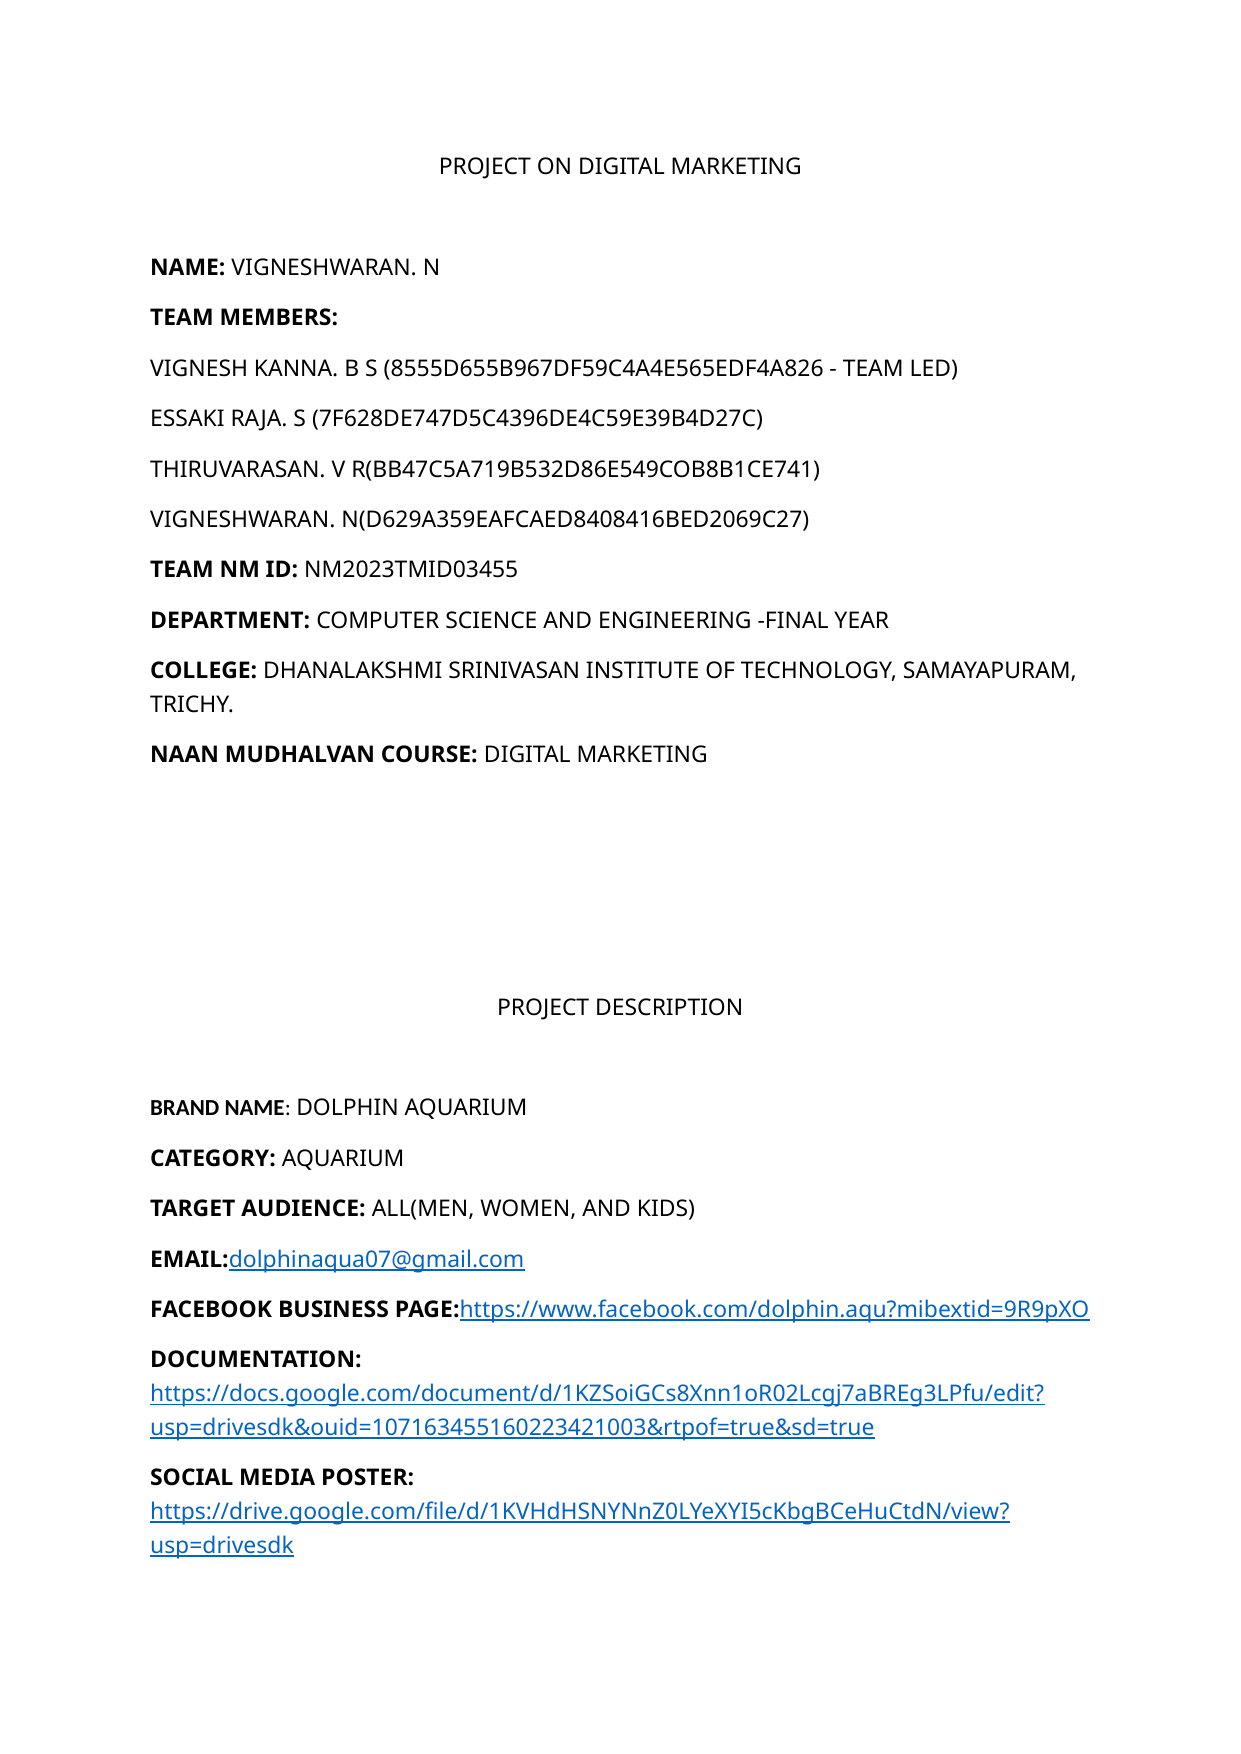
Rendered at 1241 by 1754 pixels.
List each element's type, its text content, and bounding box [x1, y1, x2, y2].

text BRAND NAME: DOLPHIN AQUARIUM [150, 1091, 1090, 1122]
text TARGET AUDIENCE: ALL(MEN, WOMEN, AND KIDS) [150, 1192, 1090, 1223]
text COLLEGE: DHANALAKSHMI SRINIVASAN INSTITUTE OF TECHNOLOGY, SAMAYAPURAM, TRICHY. [150, 654, 1090, 719]
text NAME: VIGNESHWARAN. N [150, 251, 1090, 282]
text VIGNESH KANNA. B S (8555D655B967DF59C4A4E565EDF4A826 - TEAM LED) [150, 352, 1090, 383]
text DEPARTMENT: COMPUTER SCIENCE AND ENGINEERING -FINAL YEAR [150, 604, 1090, 635]
text FACEBOOK BUSINESS PAGE:https://www.facebook.com/dolphin.aqu?mibextid=9R9pXO [150, 1293, 1090, 1324]
text NAAN MUDHALVAN COURSE: DIGITAL MARKETING [150, 738, 1090, 769]
text THIRUVARASAN. V R(BB47C5A719B532D86E549COB8B1CE741) [150, 452, 1090, 484]
text PROJECT ON DIGITAL MARKETING [150, 150, 1090, 181]
text DOCUMENTATION: https://docs.google.com/document/d/1KZSoiGCs8Xnn1oR02Lcgj7aBREg3LPfu/edit?usp=drivesdk&ouid=107163455160223421003&rtpof=true&sd=true [150, 1343, 1090, 1442]
text VIGNESHWARAN. N(D629A359EAFCAED8408416BED2069C27) [150, 503, 1090, 534]
text TEAM MEMBERS: [150, 301, 1090, 332]
text EMAIL:dolphinaqua07@gmail.com [150, 1242, 1090, 1274]
text ESSAKI RAJA. S (7F628DE747D5C4396DE4C59E39B4D27C) [150, 402, 1090, 433]
text CATEGORY: AQUARIUM [150, 1142, 1090, 1173]
text TEAM NM ID: NM2023TMID03455 [150, 553, 1090, 584]
text PROJECT DESCRIPTION [150, 990, 1090, 1022]
text SOCIAL MEDIA POSTER: https://drive.google.com/file/d/1KVHdHSNYNnZ0LYeXYI5cKbgBCeHuCtdN/view?usp=drivesdk [150, 1461, 1090, 1560]
